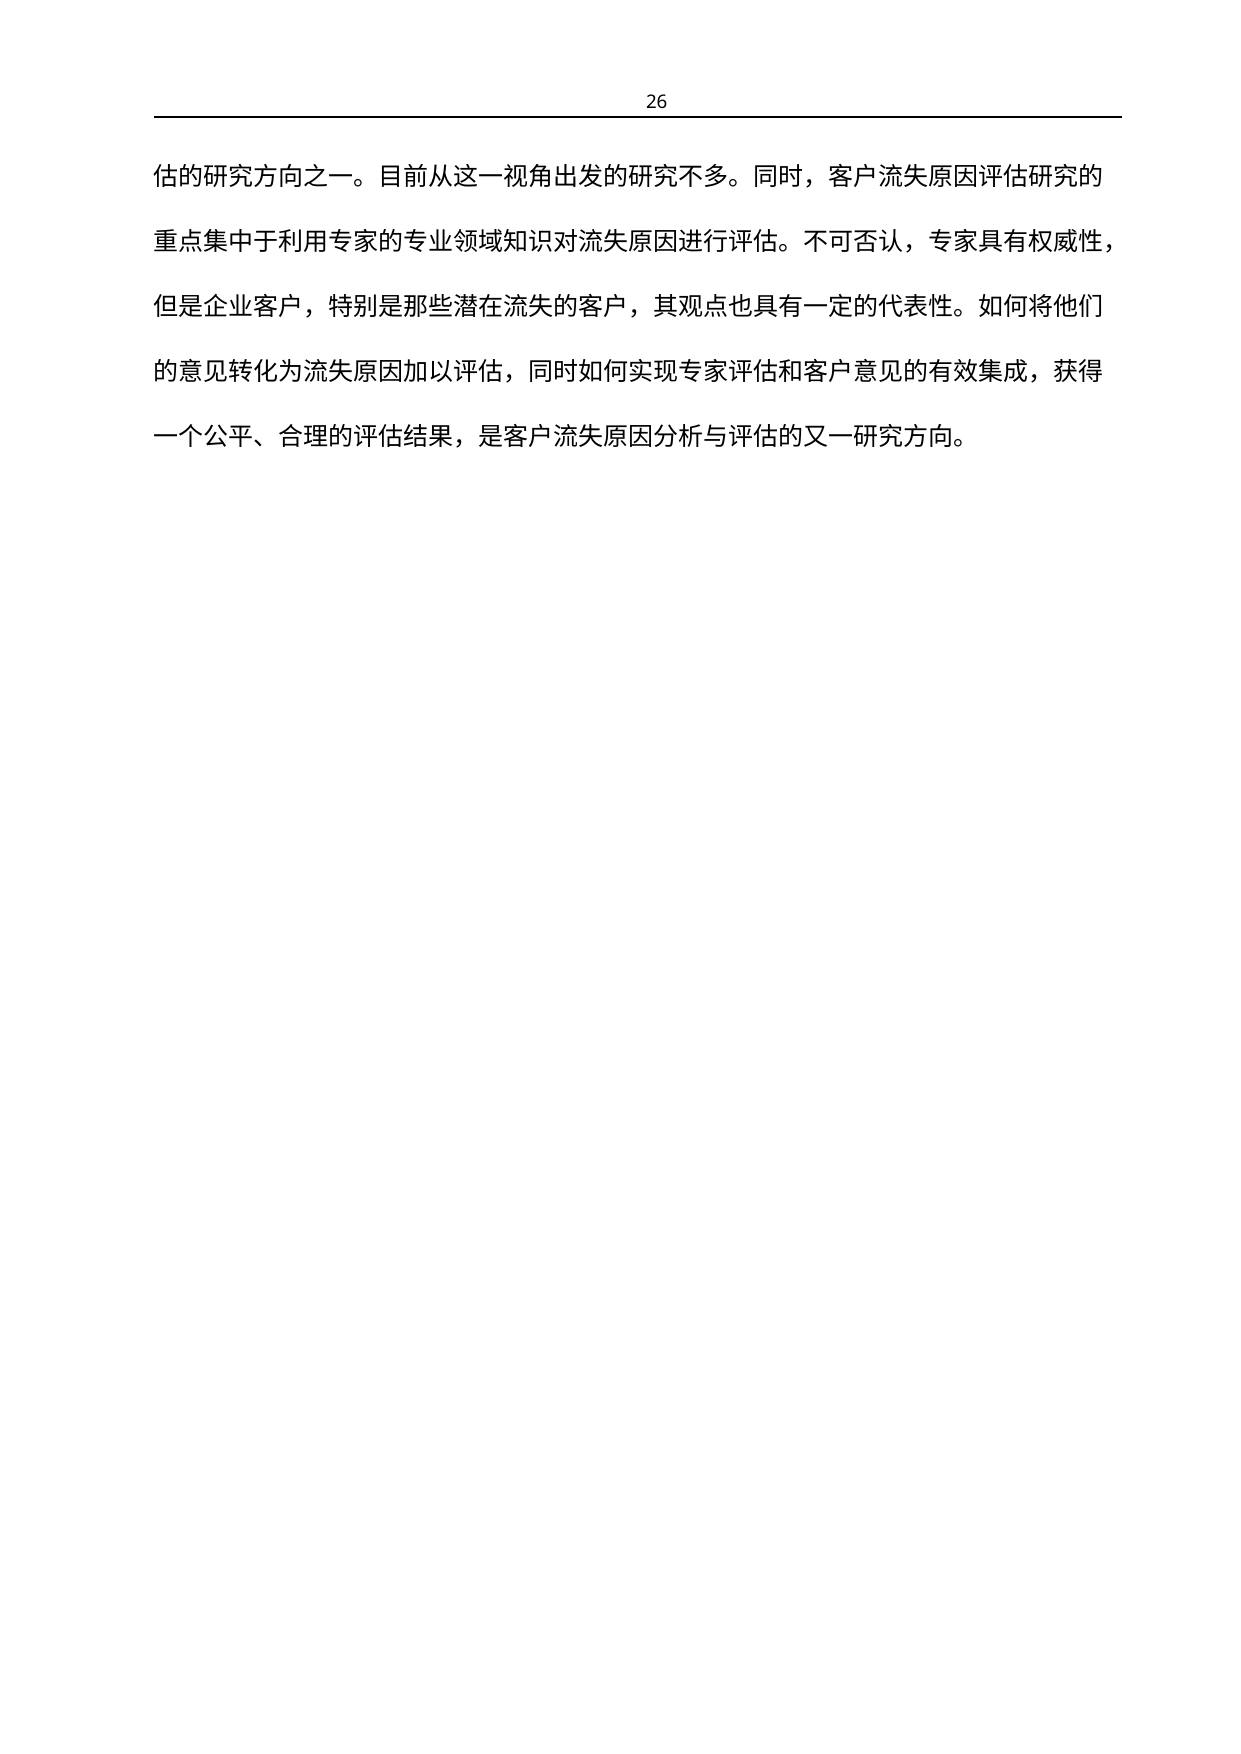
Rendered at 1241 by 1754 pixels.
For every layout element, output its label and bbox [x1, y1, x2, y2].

text [153, 142, 1122, 467]
